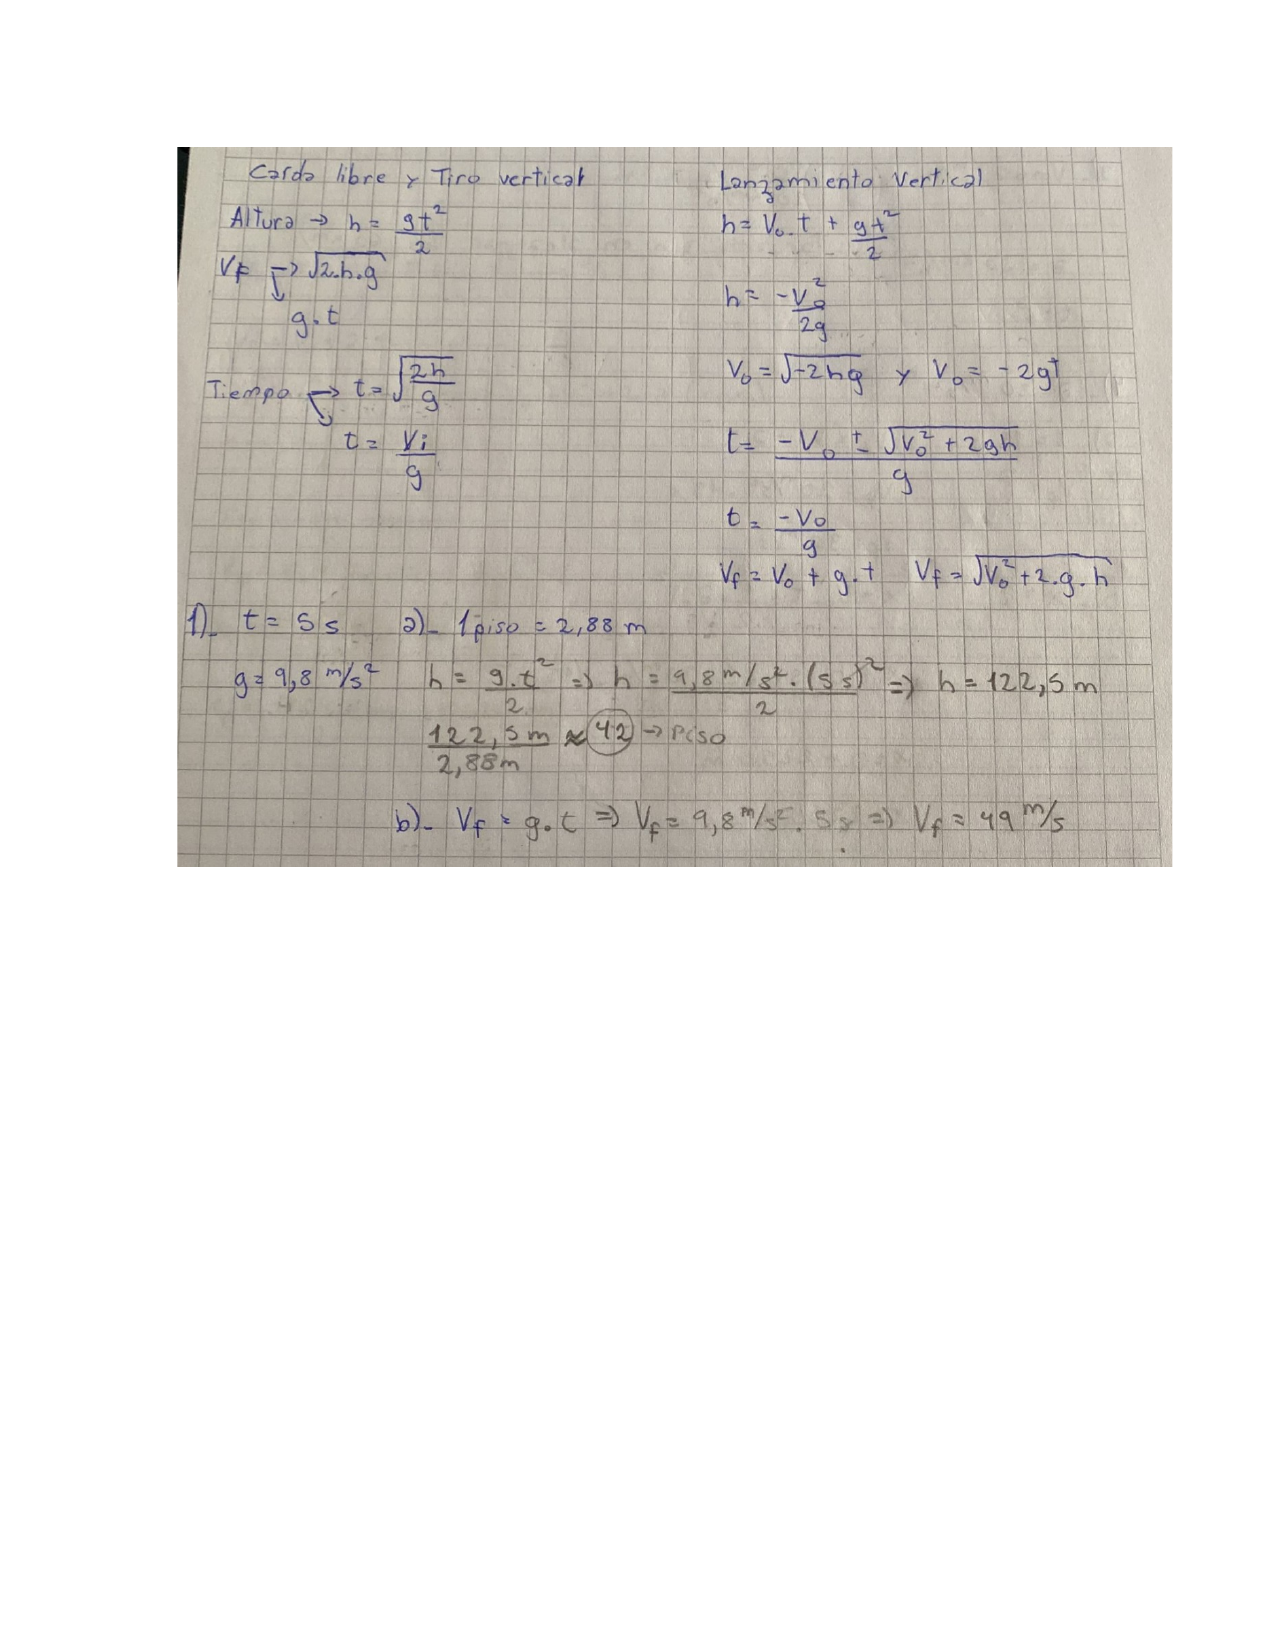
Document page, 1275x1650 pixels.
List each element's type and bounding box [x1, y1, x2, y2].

picture [177, 147, 1173, 867]
